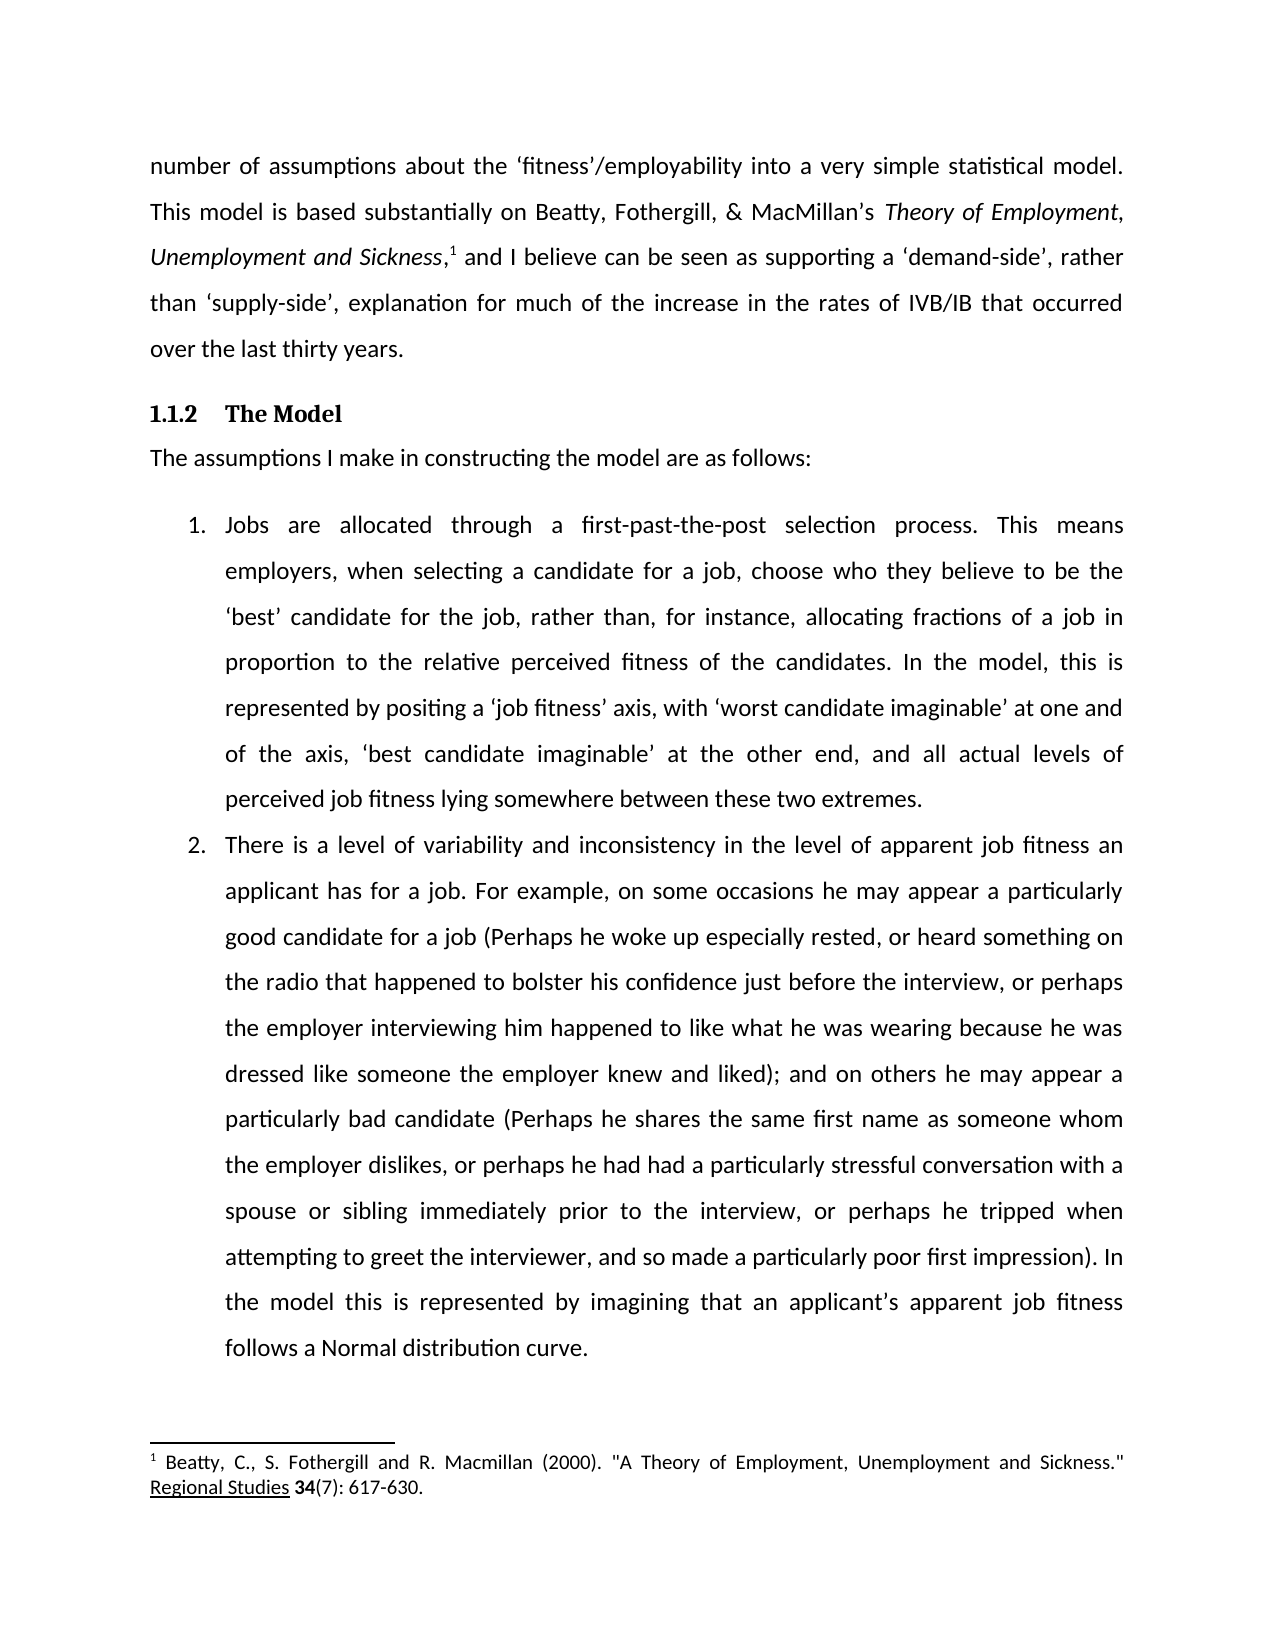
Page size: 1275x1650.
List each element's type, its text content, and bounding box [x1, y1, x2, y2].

list Jobs are allocated through a first-past-the-post selection process. This means employers, when selecting a candidate for a job, choose who they believe to be the ‘best’ candidate for the job, rather than, for instance, allocating fractions of a job in proportion to the relative perceived fitness of the candidates. In the model, this is represented by positing a ‘job fitness’ axis, with ‘worst candidate imaginable’ at one and of the axis, ‘best candidate imaginable’ at the other end, and all actual levels of perceived job fitness lying somewhere between these two extremes. [187, 509, 1125, 814]
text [150, 150, 1125, 363]
text The assumptions I make in constructing the model are as follows: [150, 443, 1125, 473]
list There is a level of variability and inconsistency in the level of apparent job fitness an applicant has for a job. For example, on some occasions he may appear a particularly good candidate for a job (Perhaps he woke up especially rested, or heard something on the radio that happened to bolster his confidence just before the interview, or perhaps the employer interviewing him happened to like what he was wearing because he was dressed like someone the employer knew and liked); and on others he may appear a particularly bad candidate (Perhaps he shares the same first name as someone whom the employer dislikes, or perhaps he had had a particularly stressful conversation with a spouse or sibling immediately prior to the interview, or perhaps he tripped when attempting to greet the interviewer, and so made a particularly poor first impression). In the model this is represented by imagining that an applicant’s apparent job fitness follows a Normal distribution curve. [187, 829, 1125, 1363]
subtitle The Model [150, 399, 1125, 428]
